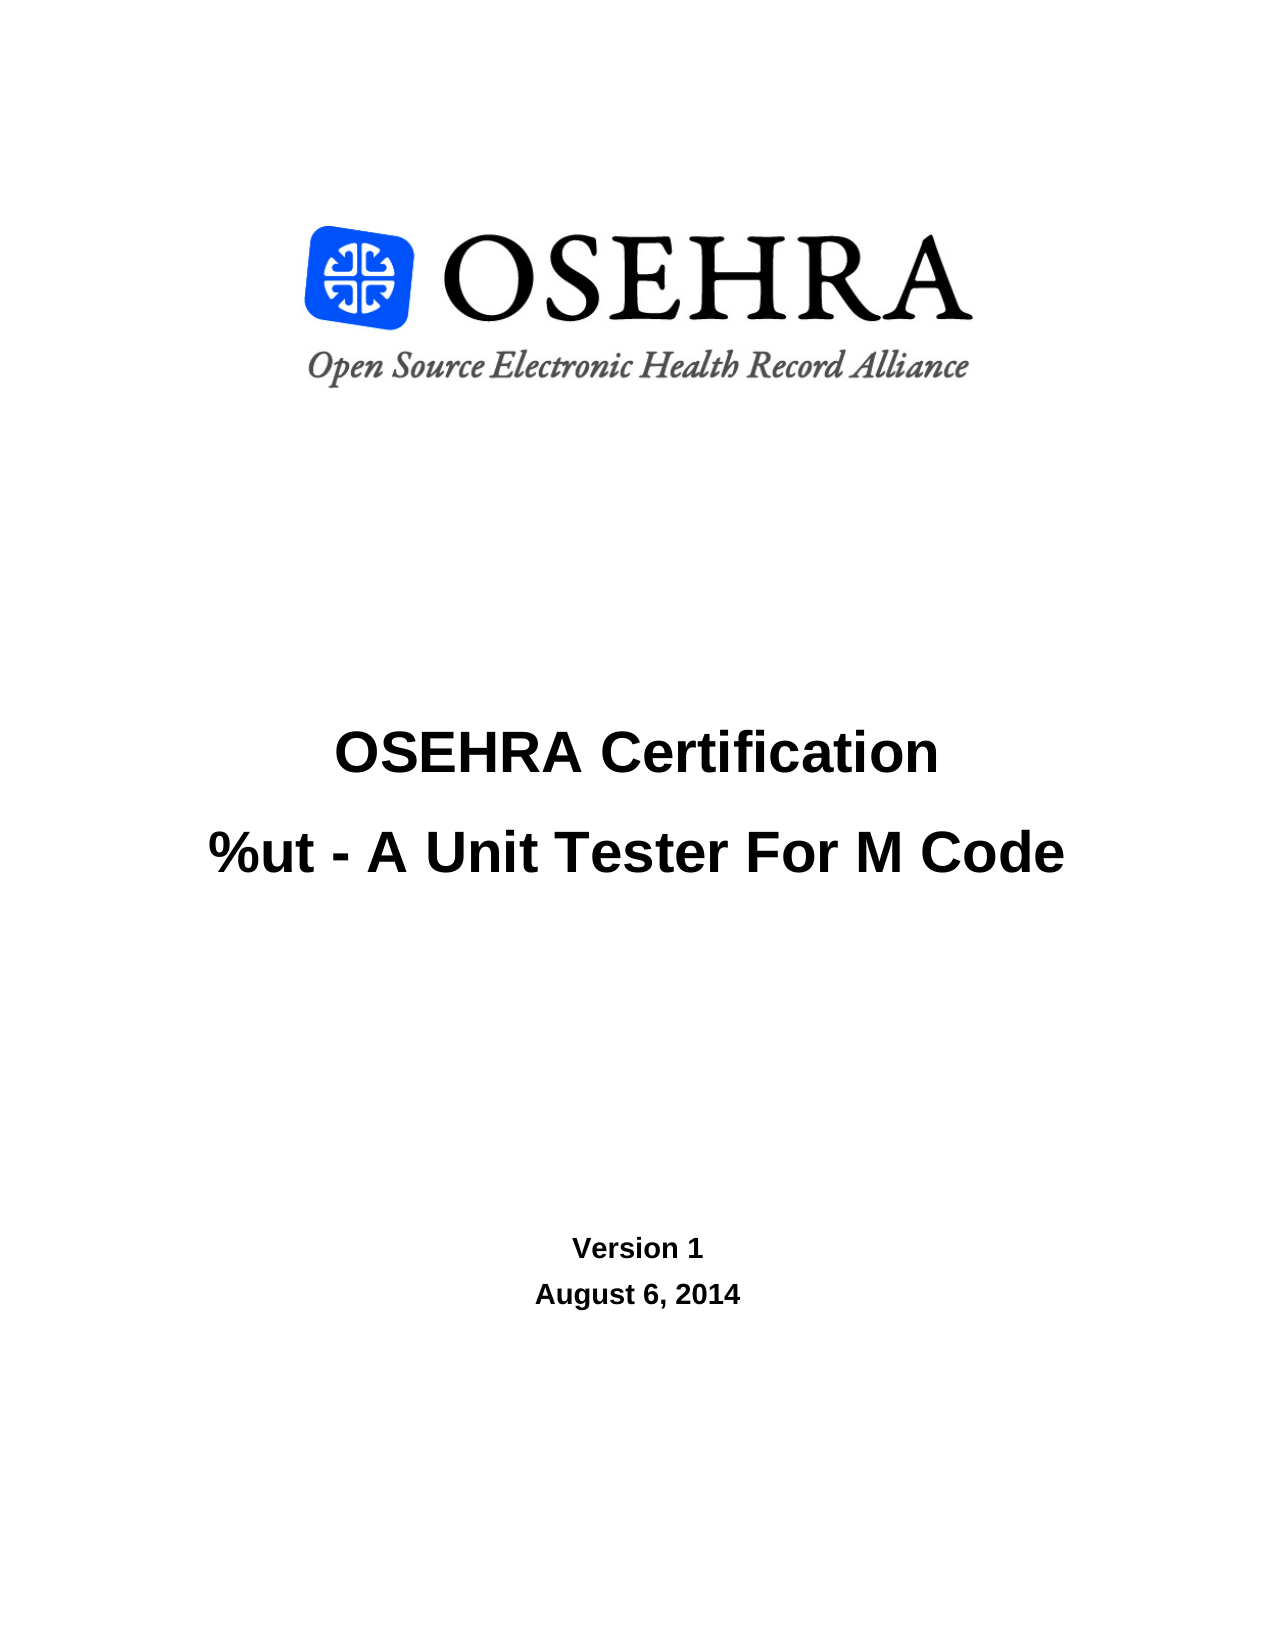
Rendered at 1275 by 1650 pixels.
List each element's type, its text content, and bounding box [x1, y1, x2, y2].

text Version [150, 1231, 1125, 1265]
picture [300, 226, 975, 405]
